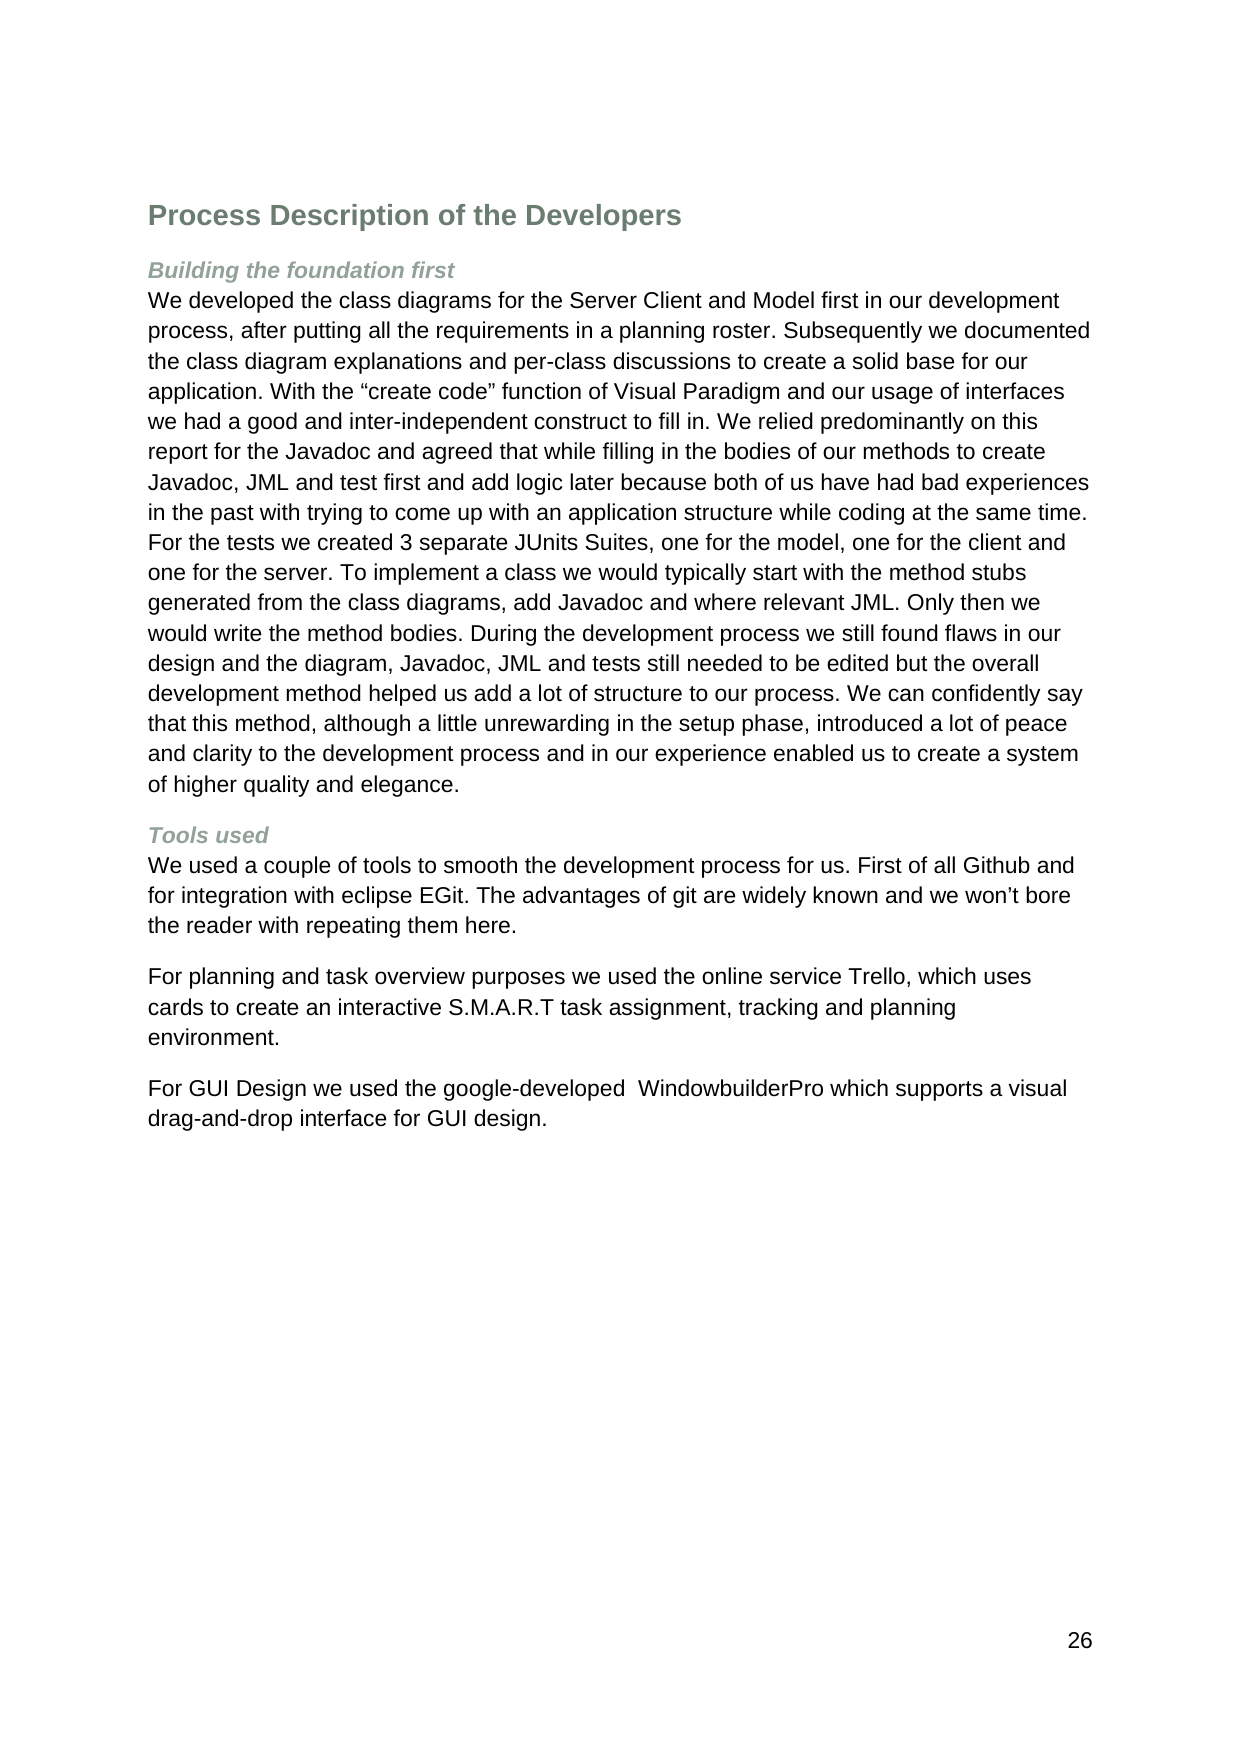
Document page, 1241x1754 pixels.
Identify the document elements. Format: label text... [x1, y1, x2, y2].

subtitle Process Description of the Developers [148, 198, 1093, 231]
text We used a couple of tools to smooth the development process for us. First of all Github and for integration with eclipse EGit. The advantages of git are widely known and we won’t bore the reader with repeating them here. [148, 852, 1093, 938]
subtitle Tools used [148, 822, 1093, 848]
text For GUI Design we used the google-developed WindowbuilderPro which supports a visual drag-and-drop interface for GUI design. [148, 1075, 1093, 1131]
subtitle Building the foundation first [148, 257, 1093, 283]
text We developed the class diagrams for the Server Client and Model first in our development process, after putting all the requirements in a planning roster. Subsequently we documented the class diagram explanations and per-class discussions to create a solid base for our application. With the “create code” function of Visual Paradigm and our usage of interfaces we had a good and inter-independent construct to fill in. We relied predominantly on this report for the Javadoc and agreed that while filling in the bodies of our methods to create Javadoc, JML and test first and add logic later because both of us have had bad experiences in the past with trying to come up with an application structure while coding at the same time. For the tests we created 3 separate JUnits Suites, one for the model, one for the client and one for the server. To implement a class we would typically start with the method stubs generated from the class diagrams, add Javadoc and where relevant JML. Only then we would write the method bodies. During the development process we still found flaws in our design and the diagram, Javadoc, JML and tests still needed to be edited but the overall development method helped us add a lot of structure to our process. We can confidently say that this method, although a little unrewarding in the setup phase, introduced a lot of peace and clarity to the development process and in our experience enabled us to create a system of higher quality and elegance. [148, 287, 1093, 797]
text For planning and task overview purposes we used the online service Trello, which uses cards to create an interactive S.M.A.R.T task assignment, tracking and planning environment. [148, 963, 1093, 1050]
